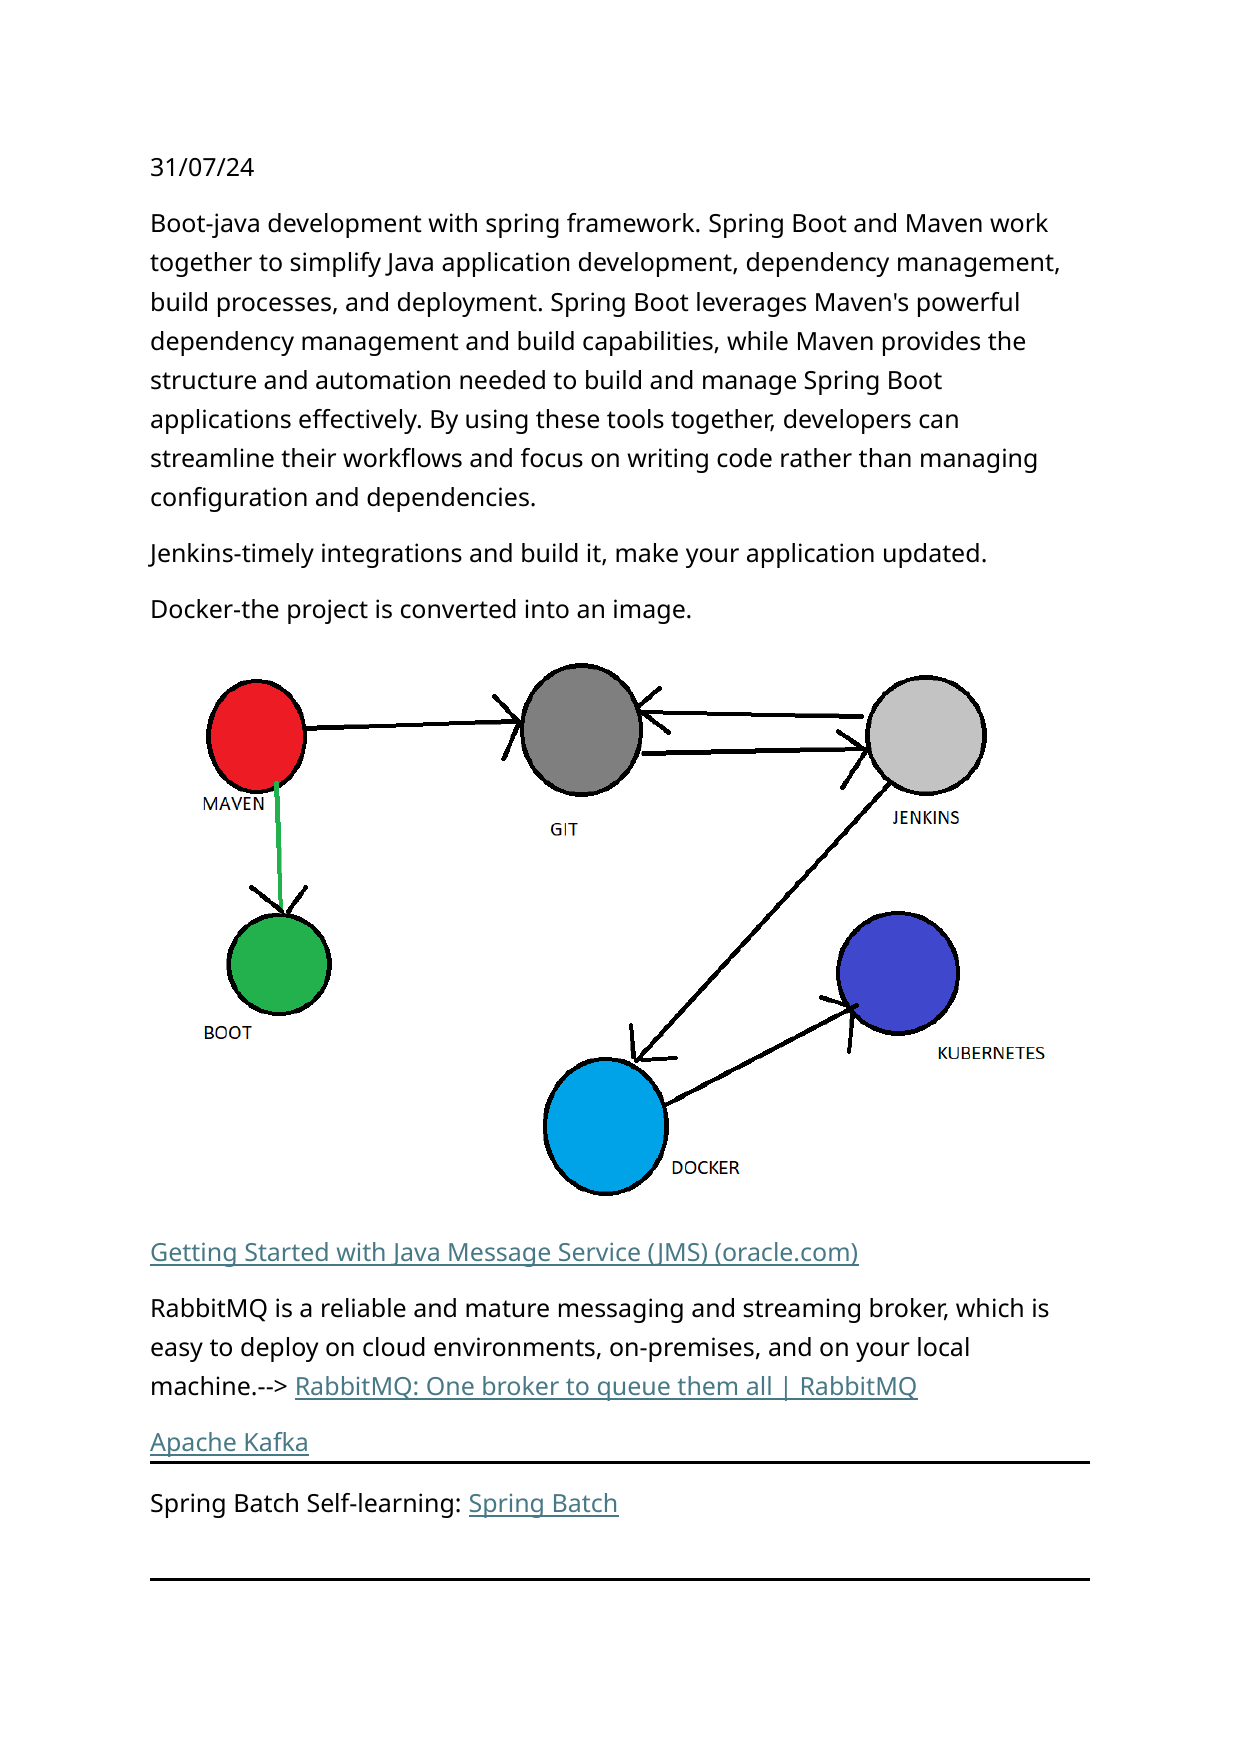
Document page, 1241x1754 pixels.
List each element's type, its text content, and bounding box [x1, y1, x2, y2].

text RabbitMQ is a reliable and mature messaging and streaming broker, which is easy to deploy on cloud environments, on-premises, and on your local machine.--> RabbitMQ: One broker to queue them all | RabbitMQ [150, 1291, 1090, 1403]
text Getting Started with Java Message Service (JMS) (oracle.com) [150, 1235, 1090, 1269]
text Apache Kafka [150, 1425, 1090, 1461]
text Docker-the project is converted into an image. [150, 592, 1090, 626]
picture [150, 647, 1090, 1214]
text 31/07/24 [150, 150, 1090, 184]
text Spring Batch Self-learning: Spring Batch [150, 1486, 1090, 1520]
text Boot-java development with spring framework. Spring Boot and Maven work together to simplify Java application development, dependency management, build processes, and deployment. Spring Boot leverages Maven's powerful dependency management and build capabilities, while Maven provides the structure and automation needed to build and manage Spring Boot applications effectively. By using these tools together, developers can streamline their workflows and focus on writing code rather than managing configuration and dependencies. [150, 206, 1090, 514]
text Jenkins-timely integrations and build it, make your application updated. [150, 536, 1090, 570]
